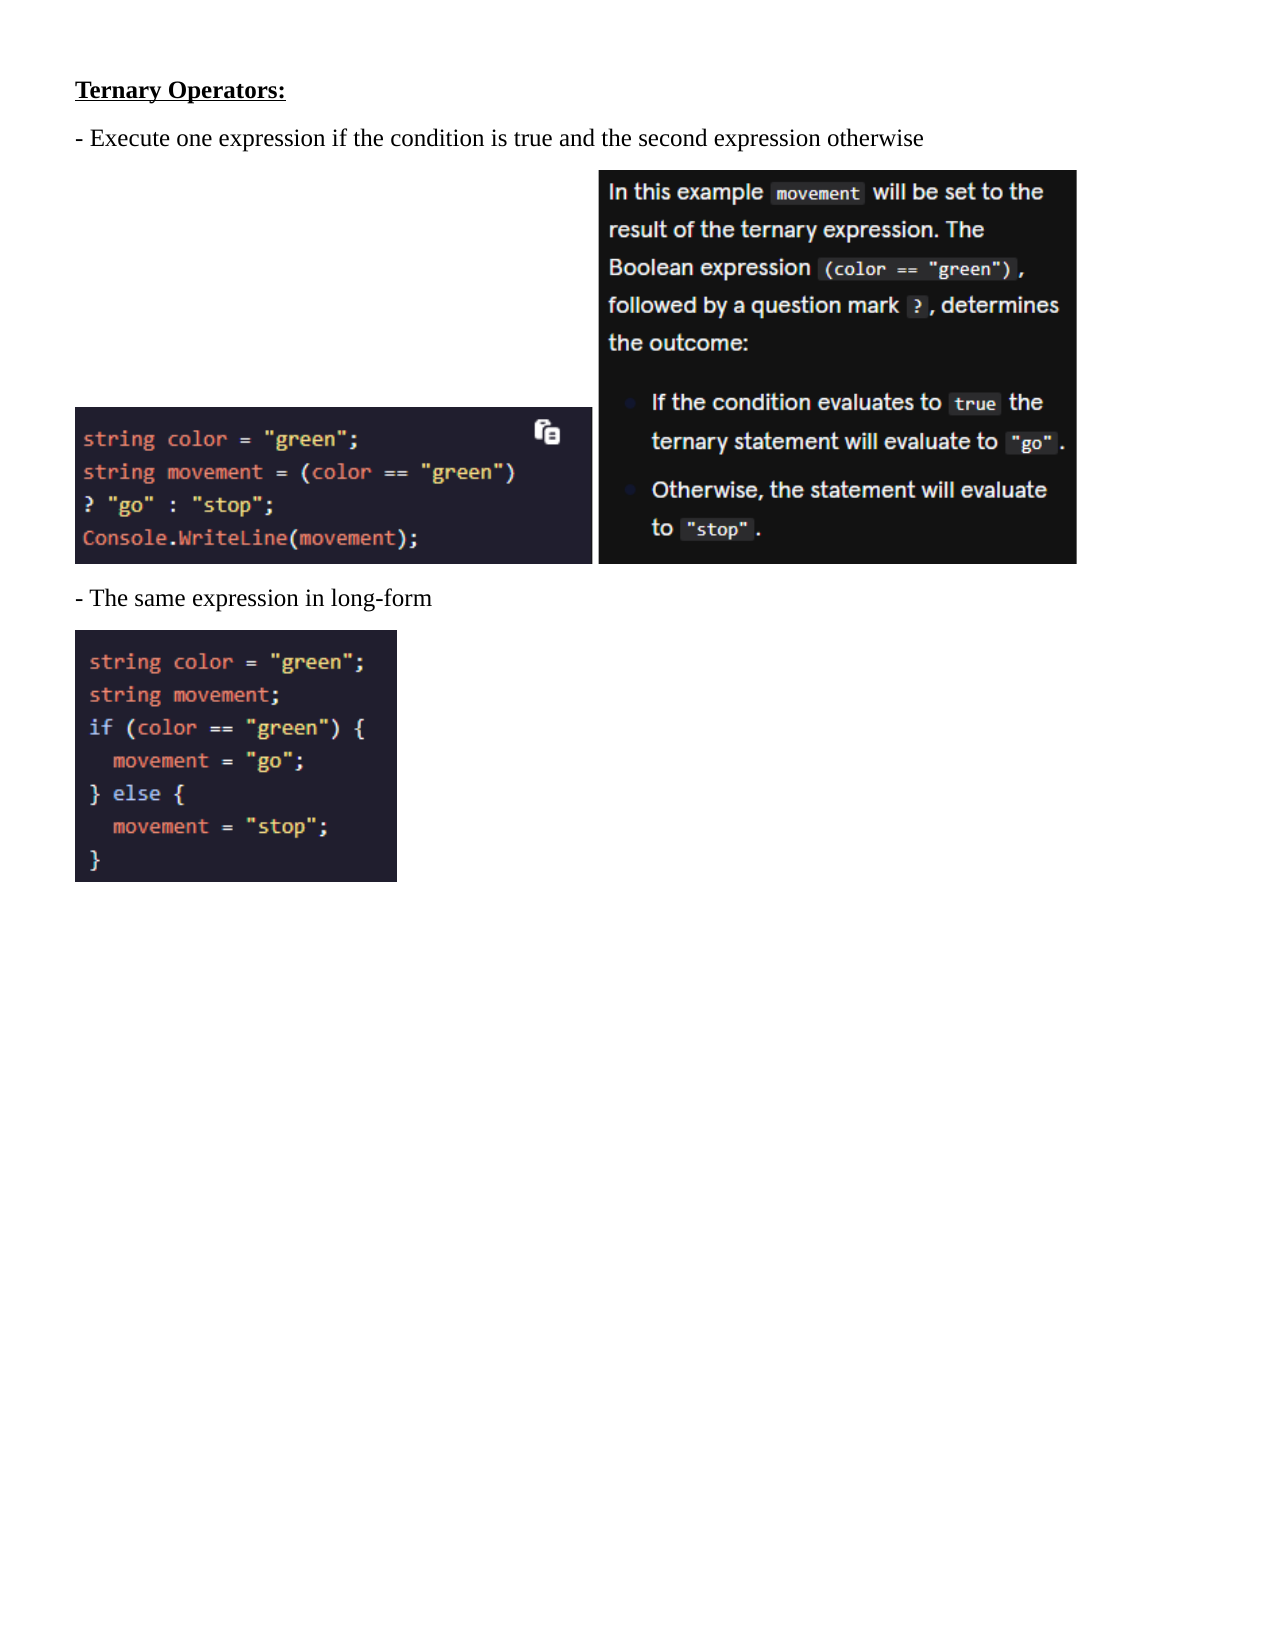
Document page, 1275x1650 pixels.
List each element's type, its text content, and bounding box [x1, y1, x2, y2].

text - The same expression in long-form [75, 583, 1200, 611]
text - Execute one expression if the condition is true and the second expression otherwise [75, 123, 1200, 151]
text Ternary Operators: [75, 75, 1200, 104]
picture [75, 630, 397, 882]
picture [75, 407, 593, 564]
picture [598, 170, 1077, 564]
